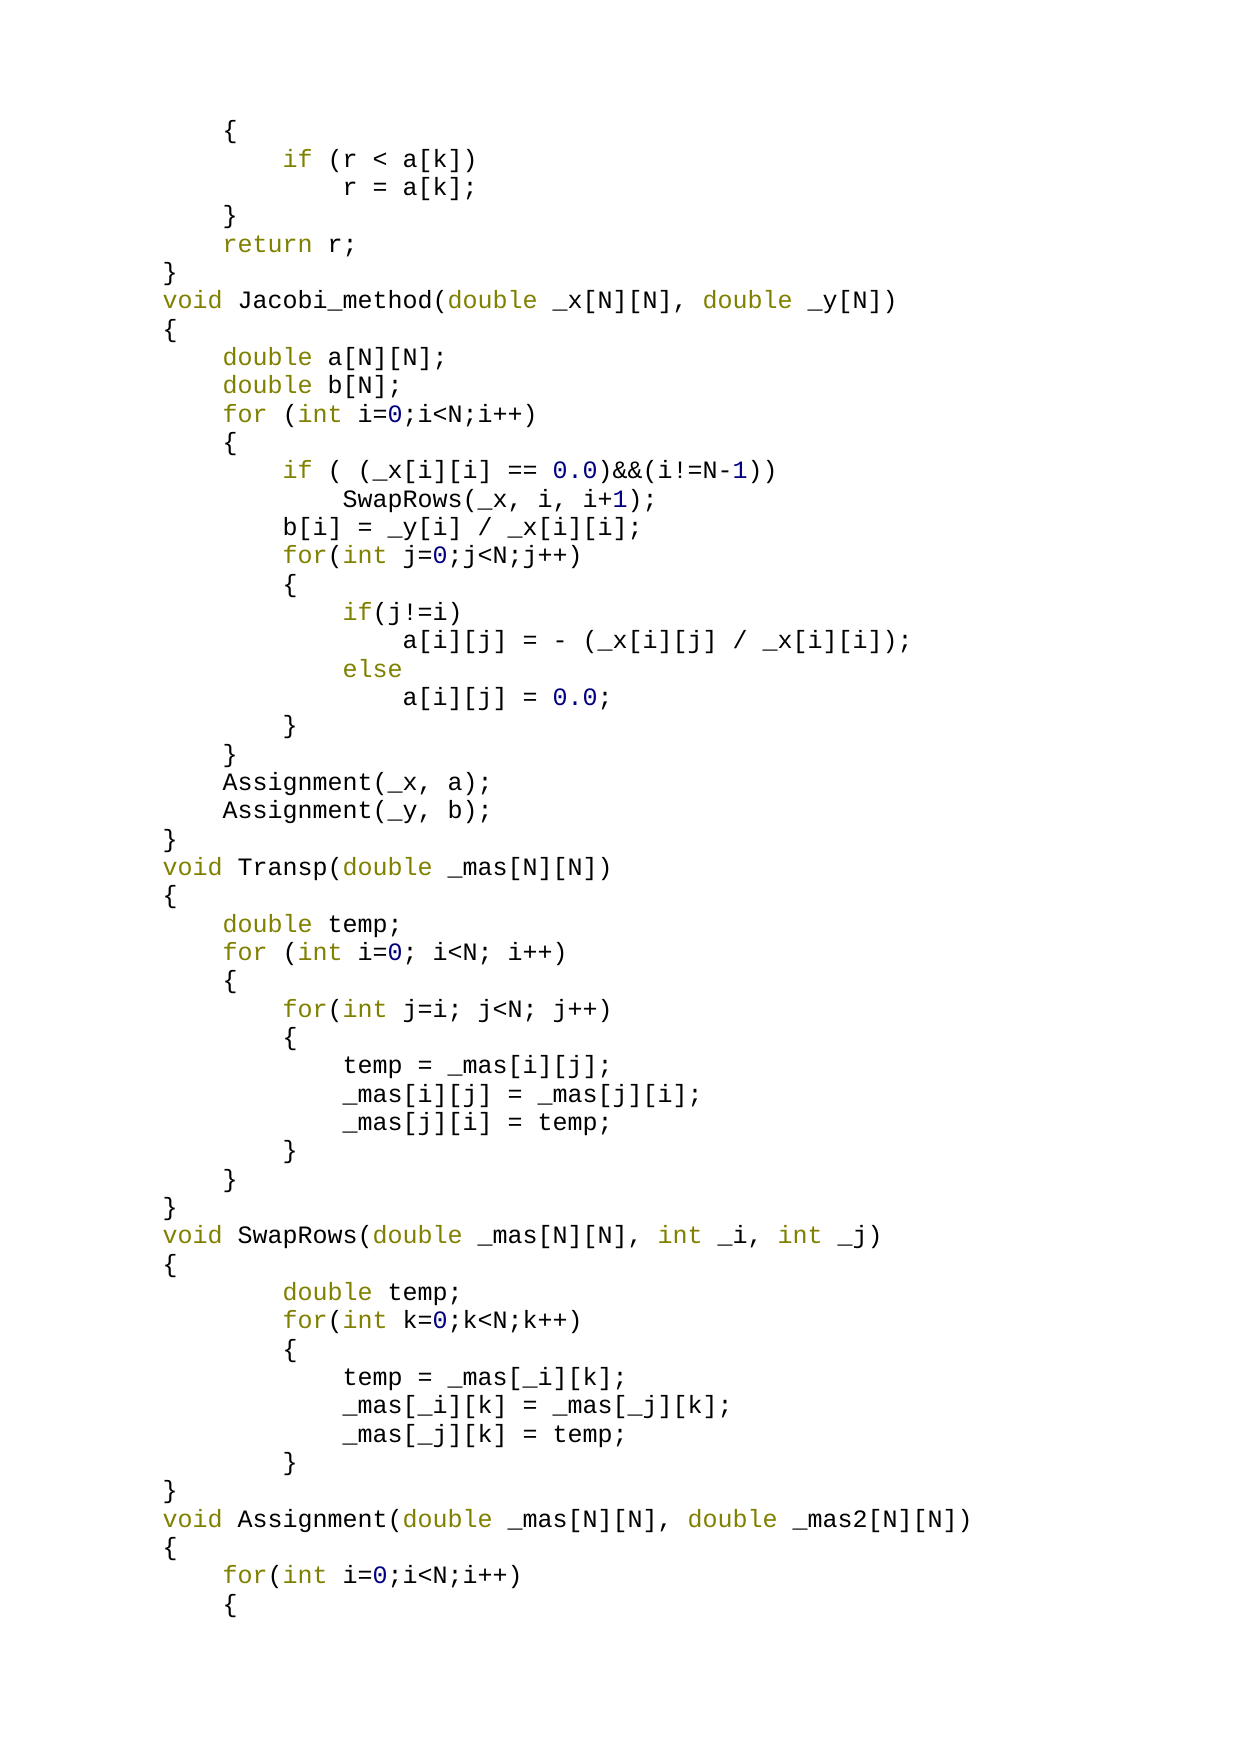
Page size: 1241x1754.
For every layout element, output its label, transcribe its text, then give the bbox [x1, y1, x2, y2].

text } [162, 741, 1152, 770]
text for(int j=i; j<N; j++) [162, 996, 1152, 1025]
text void Jacobi_method(double _x[N][N], double _y[N]) [162, 288, 1152, 316]
text } [162, 1195, 1152, 1223]
text temp = _mas[i][j]; [162, 1053, 1152, 1081]
text { [162, 1251, 1152, 1280]
text { [162, 430, 1152, 458]
text _mas[_j][k] = temp; [162, 1421, 1152, 1450]
text } [162, 260, 1152, 288]
text { [162, 1025, 1152, 1053]
text if (r < a[k]) [162, 146, 1152, 175]
text for (int i=0;i<N;i++) [162, 401, 1152, 430]
text { [162, 316, 1152, 345]
text double a[N][N]; [162, 345, 1152, 373]
text Assignment(_y, b); [162, 798, 1152, 826]
text temp = _mas[_i][k]; [162, 1365, 1152, 1393]
text { [162, 1336, 1152, 1365]
text if(j!=i) [162, 600, 1152, 628]
text for(int i=0;i<N;i++) [162, 1563, 1152, 1591]
text Assignment(_x, a); [162, 770, 1152, 798]
text } [162, 1138, 1152, 1166]
text a[i][j] = 0.0; [162, 685, 1152, 713]
text { [162, 968, 1152, 996]
text for (int i=0; i<N; i++) [162, 940, 1152, 968]
text void Transp(double _mas[N][N]) [162, 855, 1152, 883]
text { [162, 118, 1152, 146]
text void Assignment(double _mas[N][N], double _mas2[N][N]) [162, 1506, 1152, 1535]
text for(int k=0;k<N;k++) [162, 1308, 1152, 1336]
text a[i][j] = - (_x[i][j] / _x[i][i]); [162, 628, 1152, 656]
text if ( (_x[i][i] == 0.0)&&(i!=N-1)) [162, 458, 1152, 486]
text double b[N]; [162, 373, 1152, 401]
text _mas[i][j] = _mas[j][i]; [162, 1081, 1152, 1110]
text double temp; [162, 1280, 1152, 1308]
text } [162, 1478, 1152, 1506]
text } [162, 1450, 1152, 1478]
text { [162, 1591, 1152, 1620]
text } [162, 203, 1152, 231]
text { [162, 883, 1152, 911]
text else [162, 656, 1152, 685]
text return r; [162, 231, 1152, 260]
text SwapRows(_x, i, i+1); [162, 486, 1152, 515]
text _mas[j][i] = temp; [162, 1110, 1152, 1138]
text { [162, 571, 1152, 600]
text for(int j=0;j<N;j++) [162, 543, 1152, 571]
text } [162, 713, 1152, 741]
text b[i] = _y[i] / _x[i][i]; [162, 515, 1152, 543]
text r = a[k]; [162, 175, 1152, 203]
text void SwapRows(double _mas[N][N], int _i, int _j) [162, 1223, 1152, 1251]
text _mas[_i][k] = _mas[_j][k]; [162, 1393, 1152, 1421]
text } [162, 1166, 1152, 1195]
text } [162, 826, 1152, 855]
text double temp; [162, 911, 1152, 940]
text { [162, 1535, 1152, 1563]
